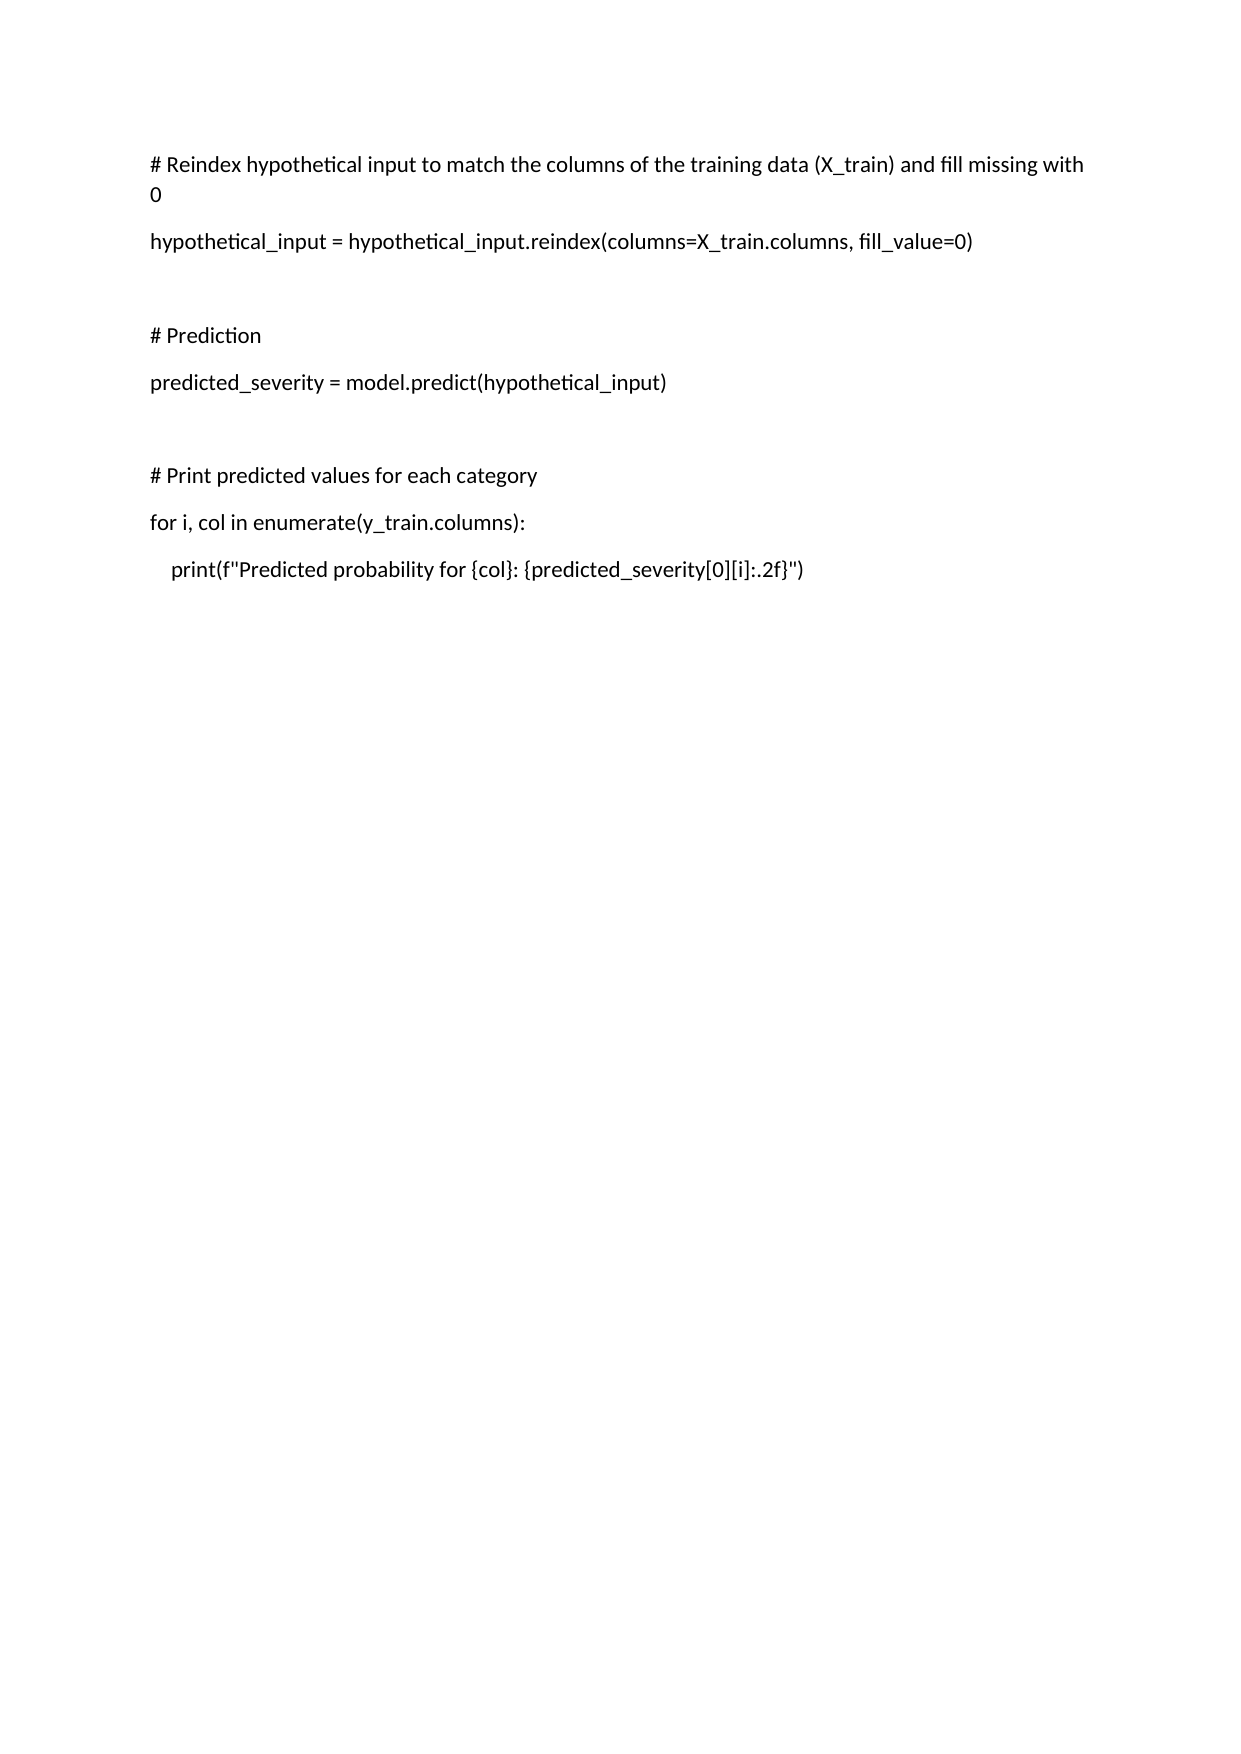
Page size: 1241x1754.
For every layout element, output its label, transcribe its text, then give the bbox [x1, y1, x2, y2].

text # Reindex hypothetical input to match the columns of the training data (X_train) and fill missing with 0 [150, 150, 1090, 208]
text # Prediction [150, 321, 1090, 349]
text for i, col in enumerate(y_train.columns): [150, 508, 1090, 536]
text hypothetical_input = hypothetical_input.reindex(columns=X_train.columns, fill_value=0) [150, 227, 1090, 255]
text predicted_severity = model.predict(hypothetical_input) [150, 368, 1090, 396]
text print(f"Predicted probability for {col}: {predicted_severity[0][i]:.2f}") [150, 555, 1090, 583]
text # Print predicted values for each category [150, 461, 1090, 489]
